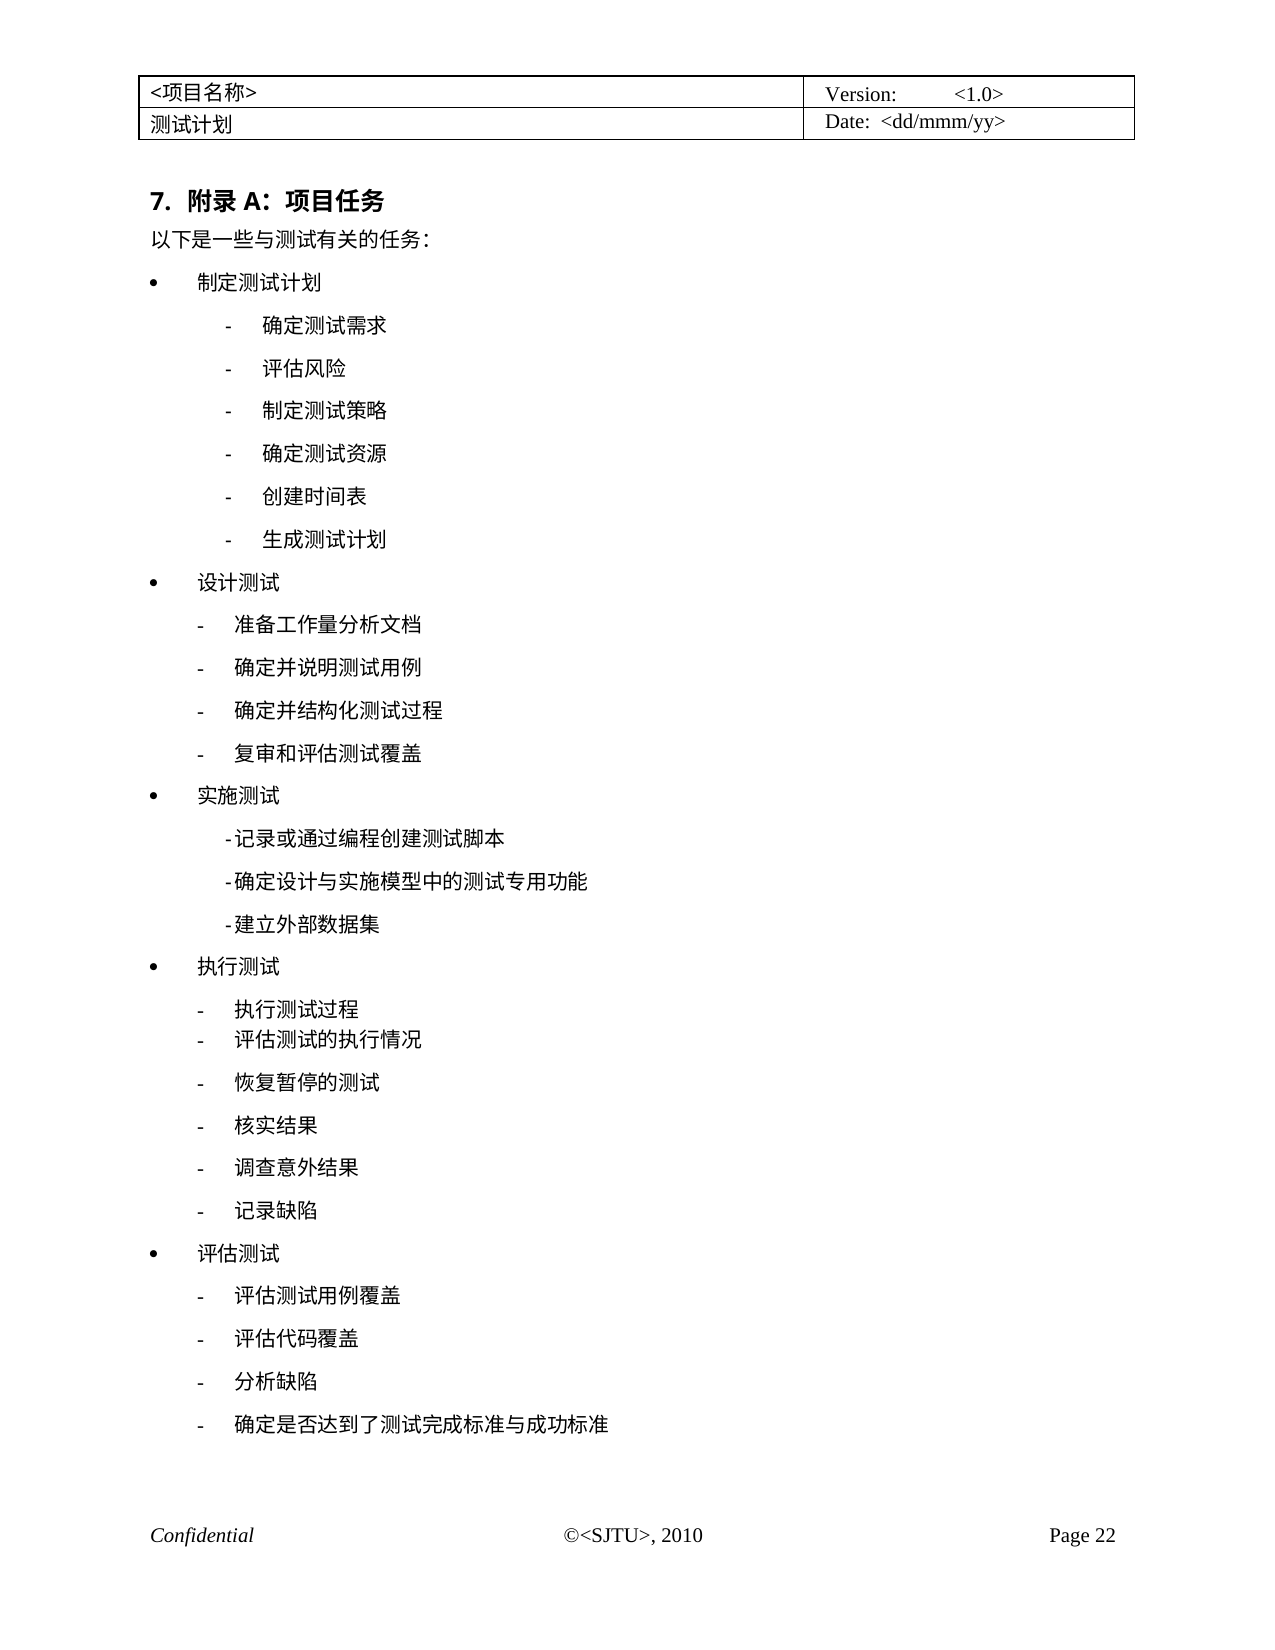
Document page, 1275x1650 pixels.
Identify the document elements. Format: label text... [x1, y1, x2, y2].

text - 恢复暂停的测试 [150, 1066, 1125, 1096]
list 建立外部数据集 [225, 908, 1125, 938]
text 制定测试计划 [150, 266, 1125, 297]
text - 调查意外结果 [150, 1152, 1125, 1182]
text 执行测试 [150, 951, 1125, 981]
list 记录或通过编程创建测试脚本 [225, 822, 1125, 852]
text - 核实结果 [150, 1109, 1125, 1139]
text 以下是一些与测试有关的任务： [150, 224, 1125, 254]
text - 评估代码覆盖 [150, 1322, 1125, 1353]
text - 分析缺陷 [150, 1365, 1125, 1395]
list 确定测试资源 [225, 437, 1125, 468]
text - 记录缺陷 [150, 1194, 1125, 1224]
text 实施测试 [150, 779, 1125, 810]
list 确定设计与实施模型中的测试专用功能 [225, 865, 1125, 895]
text - 评估测试的执行情况 [150, 1023, 1125, 1054]
text - 评估测试用例覆盖 [150, 1280, 1125, 1310]
text - 确定并结构化测试过程 [197, 694, 1125, 724]
list 创建时间表 [225, 480, 1125, 511]
text - 复审和评估测试覆盖 [150, 737, 1125, 767]
list 生成测试计划 [225, 523, 1125, 553]
list 确定测试需求 [225, 309, 1125, 339]
text - 确定是否达到了测试完成标准与成功标准 [150, 1408, 1125, 1438]
text - 准备工作量分析文档 [197, 609, 1125, 639]
text - 执行测试过程 [150, 993, 1125, 1023]
text - 确定并说明测试用例 [197, 651, 1125, 682]
subtitle 附录 A：项目任务 [150, 181, 1125, 217]
text 设计测试 [150, 566, 1125, 596]
list 评估风险 [225, 352, 1125, 382]
list 制定测试策略 [225, 395, 1125, 425]
text 评估测试 [150, 1237, 1125, 1267]
